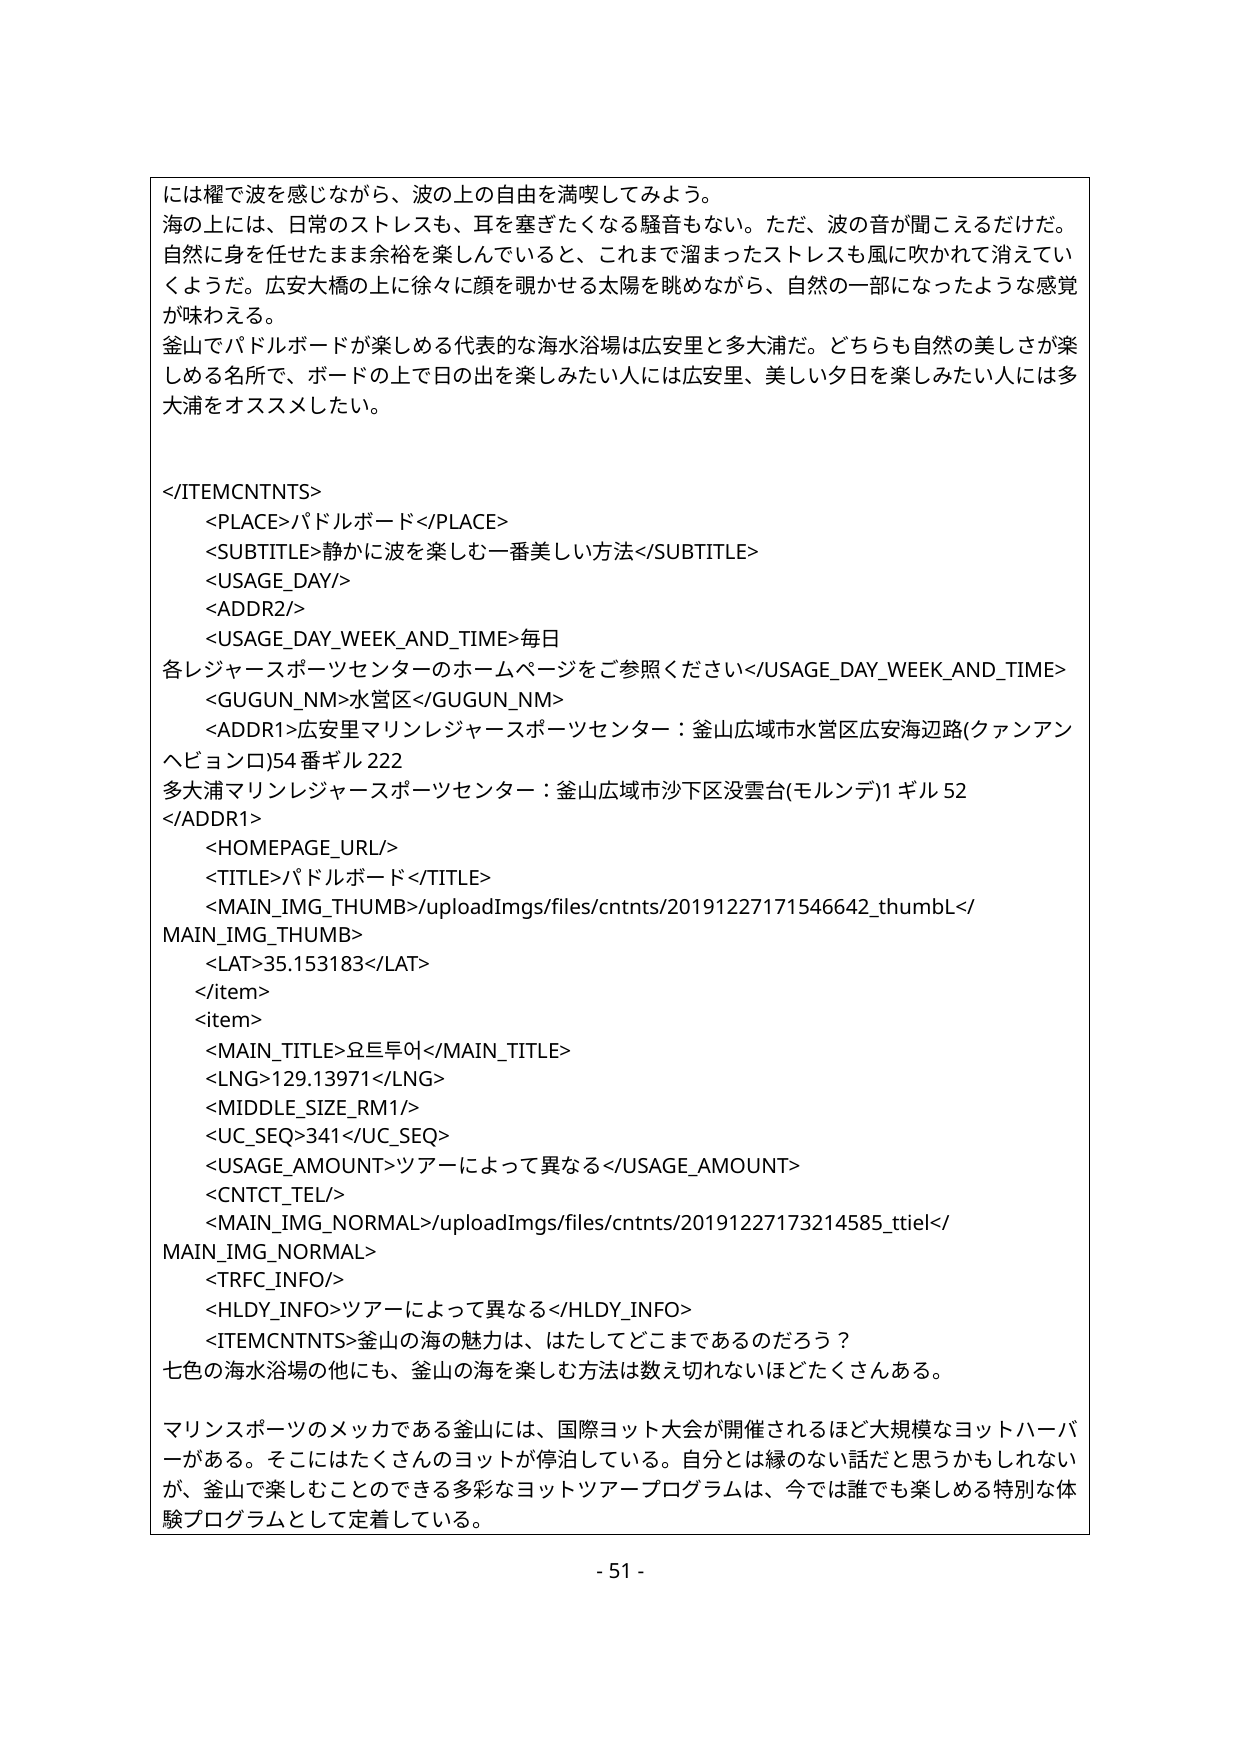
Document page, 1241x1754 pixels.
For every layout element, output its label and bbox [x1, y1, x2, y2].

table_cell [151, 178, 1089, 1534]
